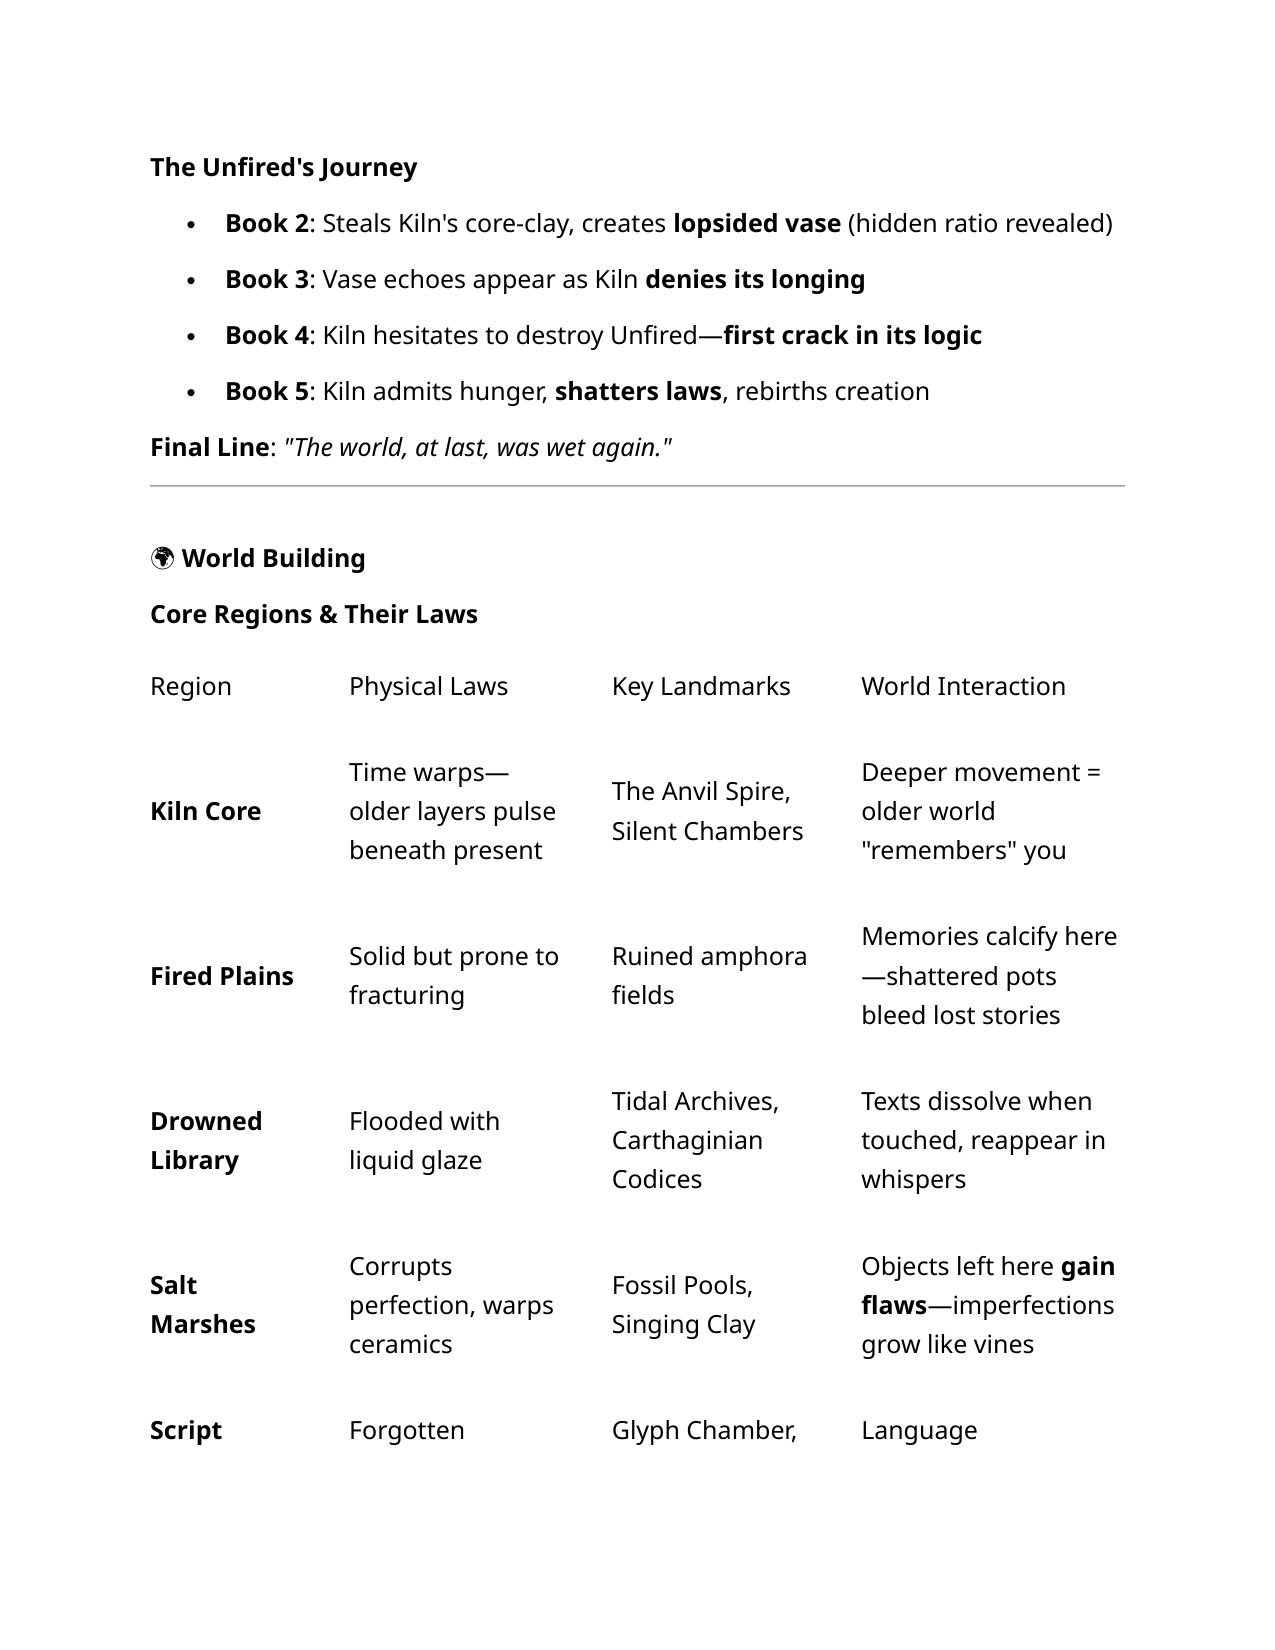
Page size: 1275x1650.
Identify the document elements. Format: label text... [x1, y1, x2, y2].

table_cell Memories calcify here—shattered pots bleed lost stories [836, 903, 1125, 1068]
table_header Key Landmarks [587, 653, 836, 739]
table_cell Solid but prone to fracturing [324, 903, 587, 1068]
table_cell Glyph Chamber, Erased Scrollways [587, 1397, 836, 1462]
table_cell Objects left here gain flaws—imperfections grow like vines [836, 1233, 1125, 1397]
text Core Regions & Their Laws [150, 597, 1125, 631]
text Final Line: "The world, at last, was wet again." [150, 429, 1125, 463]
list Book 3: Vase echoes appear as Kiln denies its longing [187, 262, 1125, 296]
table_cell Kiln Core [150, 739, 324, 903]
table_cell Flooded with liquid glaze [324, 1068, 587, 1232]
table_cell Ruined amphora fields [587, 903, 836, 1068]
table_cell Texts dissolve when touched, reappear in whispers [836, 1068, 1125, 1232]
list Book 2: Steals Kiln's core-clay, creates lopsided vase (hidden ratio revealed) [187, 206, 1125, 240]
table_header World Interaction [836, 653, 1125, 739]
table_cell Corrupts perfection, warps ceramics [324, 1233, 587, 1397]
table_cell Fired Plains [150, 903, 324, 1068]
table_cell Tidal Archives, Carthaginian Codices [587, 1068, 836, 1232]
table_cell The Anvil Spire, Silent Chambers [587, 739, 836, 903]
text 🌍 World Building [150, 541, 1125, 575]
text The Unfired's Journey [150, 150, 1125, 184]
table_header Region [150, 653, 324, 739]
table_header Physical Laws [324, 653, 587, 739]
list Book 5: Kiln admits hunger, shatters laws, rebirths creation [187, 373, 1125, 407]
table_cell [836, 1397, 1125, 1462]
table_cell Forgotten alphabets rot [324, 1397, 587, 1462]
table_cell Script Catacombs [150, 1397, 324, 1462]
table_cell Fossil Pools, Singing Clay [587, 1233, 836, 1397]
table_cell Drowned Library [150, 1068, 324, 1232]
table_cell Time warps—older layers pulse beneath present [324, 739, 587, 903]
table_cell Salt Marshes [150, 1233, 324, 1397]
table_cell Deeper movement = older world "remembers" you [836, 739, 1125, 903]
list Book 4: Kiln hesitates to destroy Unfired—first crack in its logic [187, 317, 1125, 352]
